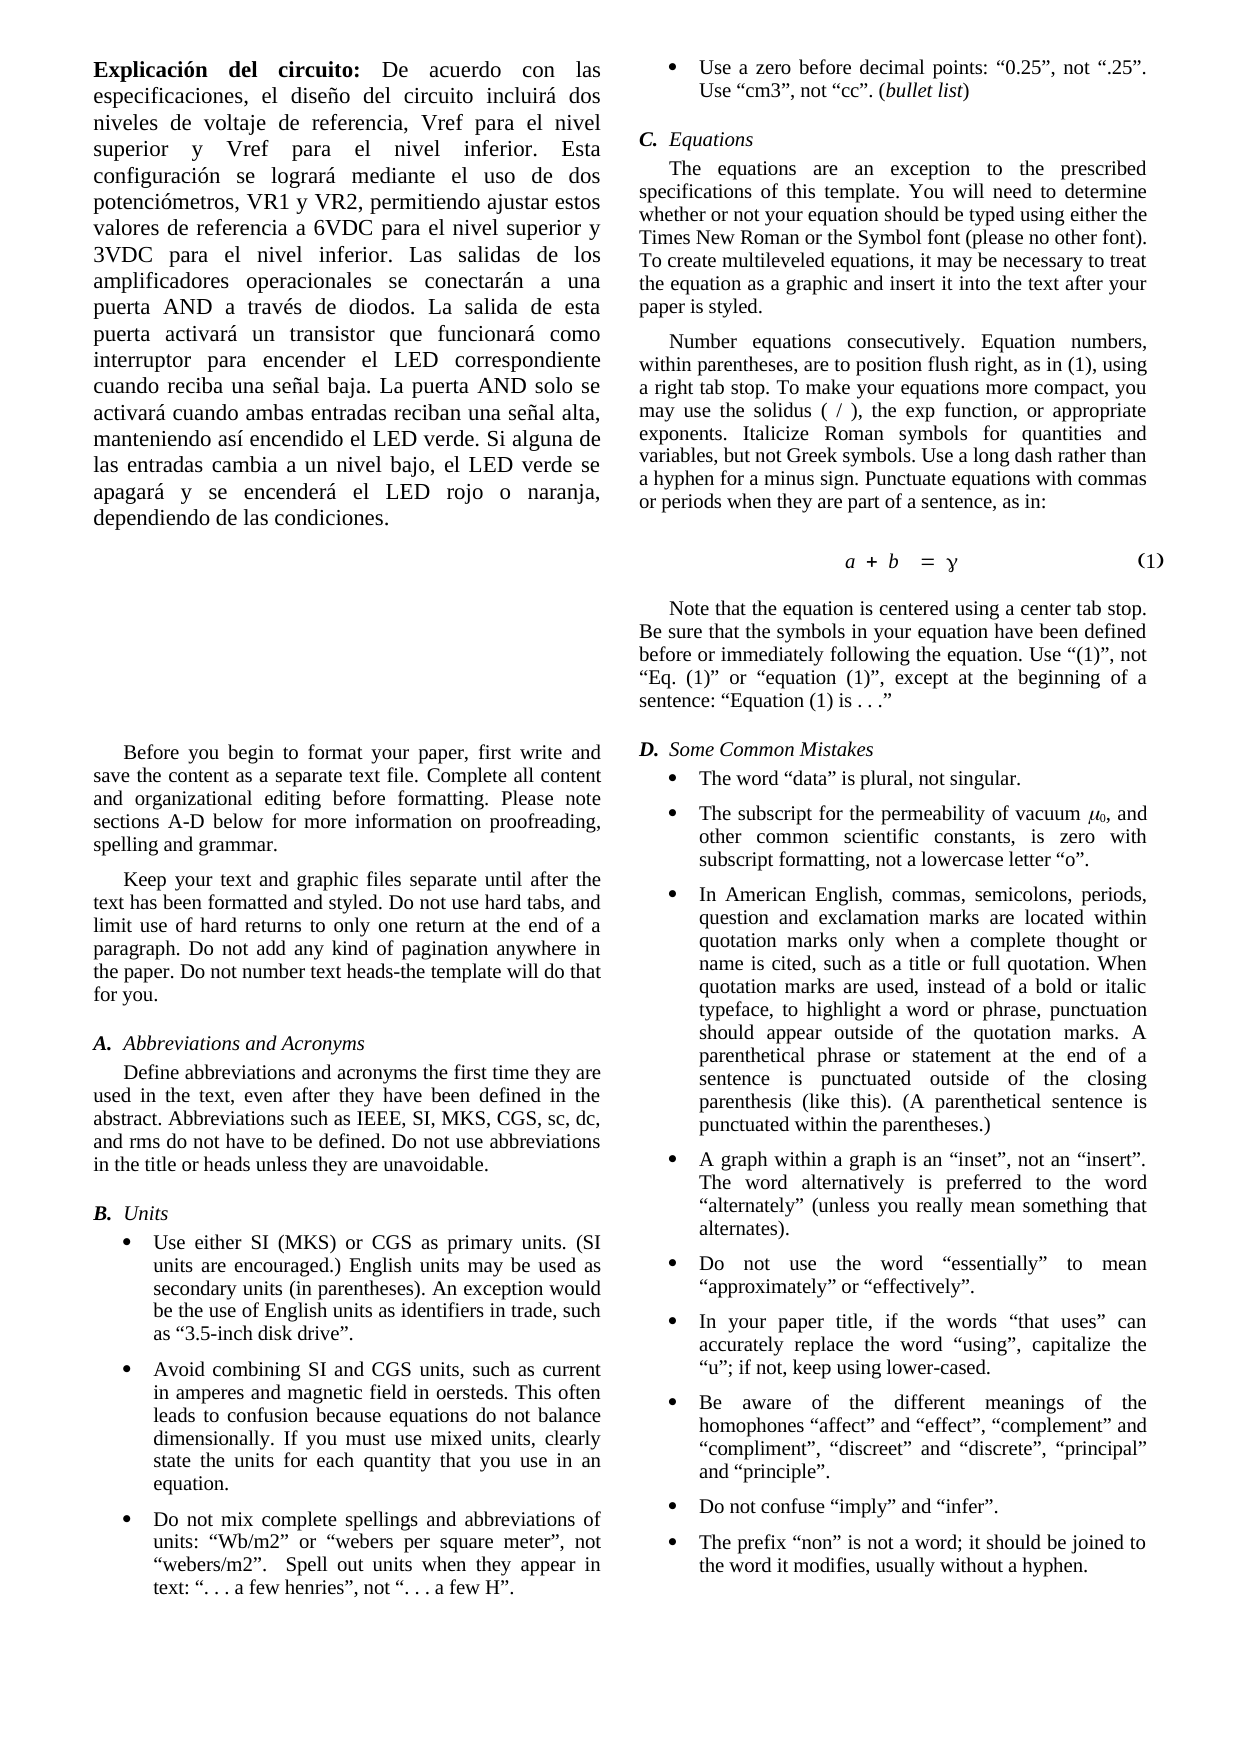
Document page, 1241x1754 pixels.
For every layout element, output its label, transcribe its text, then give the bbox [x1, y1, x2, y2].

text Note that the equation is centered using a center tab stop. Be sure that the symbols in your equation have been defined before or immediately following the equation. Use “(1)”, not “Eq. (1)” or “equation (1)”, except at the beginning of a sentence: “Equation (1) is . . .” [639, 597, 1147, 712]
list Be aware of the different meanings of the homophones “affect” and “effect”, “complement” and “compliment”, “discreet” and “discrete”, “principal” and “principle”. [669, 1392, 1147, 1483]
subtitle Units [93, 1201, 601, 1225]
list The subscript for the permeability of vacuum 0, and other common scientific constants, is zero with subscript formatting, not a lowercase letter “o”. [669, 802, 1147, 871]
text Before you begin to format your paper, first write and save the content as a separate text file. Complete all content and organizational editing before formatting. Please note sections A-D below for more information on proofreading, spelling and grammar. [93, 741, 601, 856]
text Explicación del circuito: De acuerdo con las especificaciones, el diseño del circuito incluirá dos niveles de voltaje de referencia, Vref para el nivel superior y Vref para el nivel inferior. Esta configuración se logrará mediante el uso de dos potenciómetros, VR1 y VR2, permitiendo ajustar estos valores de referencia a 6VDC para el nivel superior y 3VDC para el nivel inferior. Las salidas de los amplificadores operacionales se conectarán a una puerta AND a través de diodos. La salida de esta puerta activará un transistor que funcionará como interruptor para encender el LED correspondiente cuando reciba una señal baja. La puerta AND solo se activará cuando ambas entradas reciban una señal alta, manteniendo así encendido el LED verde. Si alguna de las entradas cambia a un nivel bajo, el LED verde se apagará y se encenderá el LED rojo o naranja, dependiendo de las condiciones. [93, 56, 601, 531]
text ab  [639, 551, 1147, 572]
text The equations are an exception to the prescribed specifications of this template. You will need to determine whether or not your equation should be typed using either the Times New Roman or the Symbol font (please no other font). To create multileveled equations, it may be necessary to treat the equation as a graphic and insert it into the text after your paper is styled. [639, 157, 1147, 318]
list Use a zero before decimal points: “0.25”, not “.25”. Use “cm3”, not “cc”. (bullet list) [669, 56, 1147, 102]
text Keep your text and graphic files separate until after the text has been formatted and styled. Do not use hard tabs, and limit use of hard returns to only one return at the end of a paragraph. Do not add any kind of pagination anywhere in the paper. Do not number text heads-the template will do that for you. [93, 868, 601, 1006]
list The word “data” is plural, not singular. [669, 767, 1147, 790]
subtitle Some Common Mistakes [639, 737, 1147, 761]
list Do not use the word “essentially” to mean “approximately” or “effectively”. [669, 1252, 1147, 1298]
list The prefix “non” is not a word; it should be joined to the word it modifies, usually without a hyphen. [669, 1531, 1147, 1577]
subtitle Equations [639, 127, 1147, 151]
list Use either SI (MKS) or CGS as primary units. (SI units are encouraged.) English units may be used as secondary units (in parentheses). An exception would be the use of English units as identifiers in trade, such as “3.5-inch disk drive”. [123, 1231, 601, 1345]
list Avoid combining SI and CGS units, such as current in amperes and magnetic field in oersteds. This often leads to confusion because equations do not balance dimensionally. If you must use mixed units, clearly state the units for each quantity that you use in an equation. [123, 1358, 601, 1495]
list Do not confuse “imply” and “infer”. [669, 1496, 1147, 1518]
list A graph within a graph is an “inset”, not an “insert”. The word alternatively is preferred to the word “alternately” (unless you really mean something that alternates). [669, 1148, 1147, 1240]
list In American English, commas, semicolons, periods, question and exclamation marks are located within quotation marks only when a complete thought or name is cited, such as a title or full quotation. When quotation marks are used, instead of a bold or italic typeface, to highlight a word or phrase, punctuation should appear outside of the quotation marks. A parenthetical phrase or statement at the end of a sentence is punctuated outside of the closing parenthesis (like this). (A parenthetical sentence is punctuated within the parentheses.) [669, 884, 1147, 1136]
text Number equations consecutively. Equation numbers, within parentheses, are to position flush right, as in (1), using a right tab stop. To make your equations more compact, you may use the solidus ( / ), the exp function, or appropriate exponents. Italicize Roman symbols for quantities and variables, but not Greek symbols. Use a long dash rather than a hyphen for a minus sign. Punctuate equations with commas or periods when they are part of a sentence, as in: [639, 330, 1147, 513]
list In your paper title, if the words “that uses” can accurately replace the word “using”, capitalize the “u”; if not, keep using lower-cased. [669, 1310, 1147, 1379]
subtitle Abbreviations and Acronyms [93, 1031, 601, 1055]
list Do not mix complete spellings and abbreviations of units: “Wb/m2” or “webers per square meter”, not “webers/m2”. Spell out units when they appear in text: “. . . a few henries”, not “. . . a few H”. [123, 1508, 601, 1599]
text Define abbreviations and acronyms the first time they are used in the text, even after they have been defined in the abstract. Abbreviations such as IEEE, SI, MKS, CGS, sc, dc, and rms do not have to be defined. Do not use abbreviations in the title or heads unless they are unavoidable. [93, 1061, 601, 1176]
